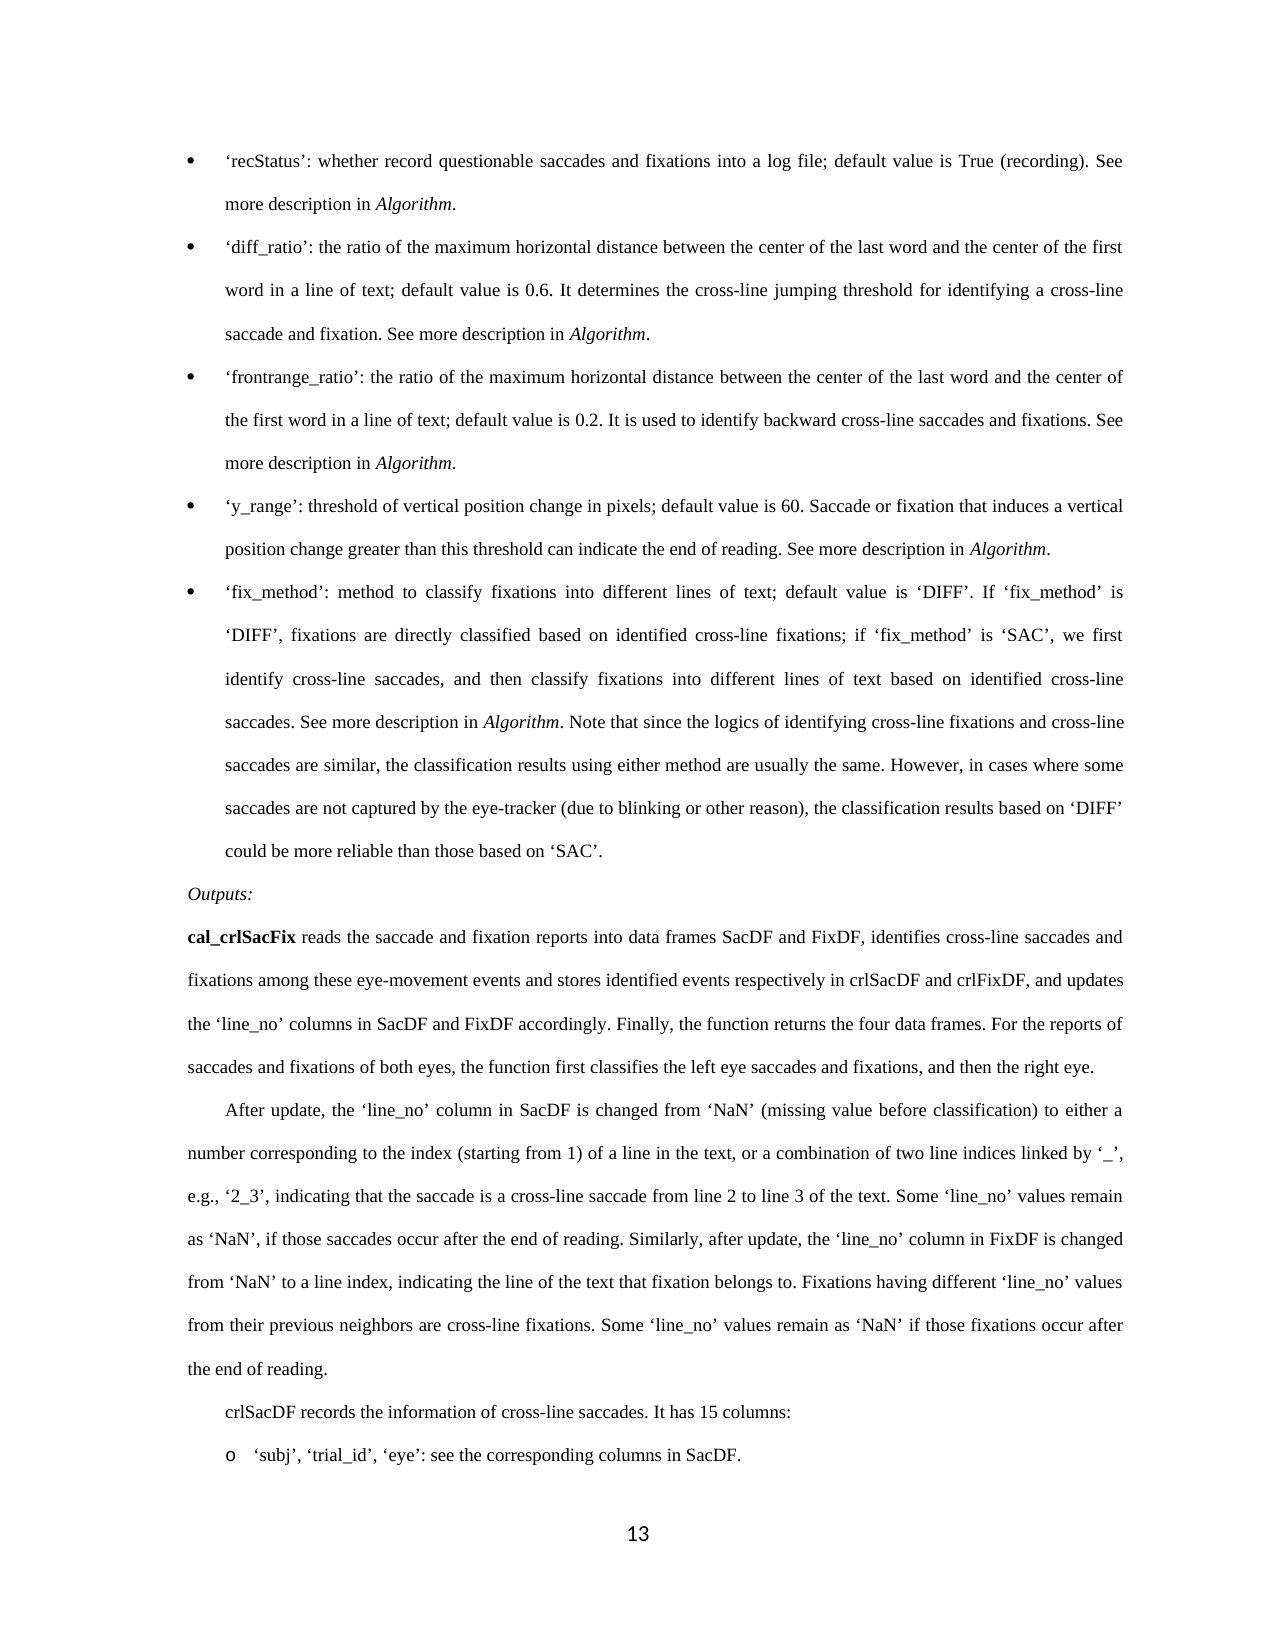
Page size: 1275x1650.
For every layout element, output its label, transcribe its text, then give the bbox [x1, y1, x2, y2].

text cal_crlSacFix reads the saccade and fixation reports into data frames SacDF and FixDF, identifies cross-line saccades and fixations among these eye-movement events and stores identified events respectively in crlSacDF and crlFixDF, and updates the ‘line_no’ columns in SacDF and FixDF accordingly. Finally, the function returns the four data frames. For the reports of saccades and fixations of both eyes, the function first classifies the left eye saccades and fixations, and then the right eye. [187, 926, 1125, 1077]
list ‘recStatus’: whether record questionable saccades and fixations into a log file; default value is True (recording). See more description in Algorithm. [187, 150, 1125, 215]
list ‘fix_method’: method to classify fixations into different lines of text; default value is ‘DIFF’. If ‘fix_method’ is ‘DIFF’, fixations are directly classified based on identified cross-line fixations; if ‘fix_method’ is ‘SAC’, we first identify cross-line saccades, and then classify fixations into different lines of text based on identified cross-line saccades. See more description in Algorithm. Note that since the logics of identifying cross-line fixations and cross-line saccades are similar, the classification results using either method are usually the same. However, in cases where some saccades are not captured by the eye-tracker (due to blinking or other reason), the classification results based on ‘DIFF’ could be more reliable than those based on ‘SAC’. [187, 581, 1125, 862]
list ‘subj’, ‘trial_id’, ‘eye’: see the corresponding columns in SacDF. [225, 1444, 1125, 1467]
list ‘frontrange_ratio’: the ratio of the maximum horizontal distance between the center of the last word and the center of the first word in a line of text; default value is 0.2. It is used to identify backward cross-line saccades and fixations. See more description in Algorithm. [187, 366, 1125, 473]
text crlSacDF records the information of cross-line saccades. It has 15 columns: [187, 1401, 1125, 1422]
text Outputs: [187, 883, 1125, 905]
text After update, the ‘line_no’ column in SacDF is changed from ‘NaN’ (missing value before classification) to either a number corresponding to the index (starting from 1) of a line in the text, or a combination of two line indices linked by ‘_’, e.g., ‘2_3’, indicating that the saccade is a cross-line saccade from line 2 to line 3 of the text. Some ‘line_no’ values remain as ‘NaN’, if those saccades occur after the end of reading. Similarly, after update, the ‘line_no’ column in FixDF is changed from ‘NaN’ to a line index, indicating the line of the text that fixation belongs to. Fixations having different ‘line_no’ values from their previous neighbors are cross-line fixations. Some ‘line_no’ values remain as ‘NaN’ if those fixations occur after the end of reading. [187, 1099, 1125, 1379]
list ‘diff_ratio’: the ratio of the maximum horizontal distance between the center of the last word and the center of the first word in a line of text; default value is 0.6. It determines the cross-line jumping threshold for identifying a cross-line saccade and fixation. See more description in Algorithm. [187, 236, 1125, 344]
list ‘y_range’: threshold of vertical position change in pixels; default value is 60. Saccade or fixation that induces a vertical position change greater than this threshold can indicate the end of reading. See more description in Algorithm. [187, 495, 1125, 560]
